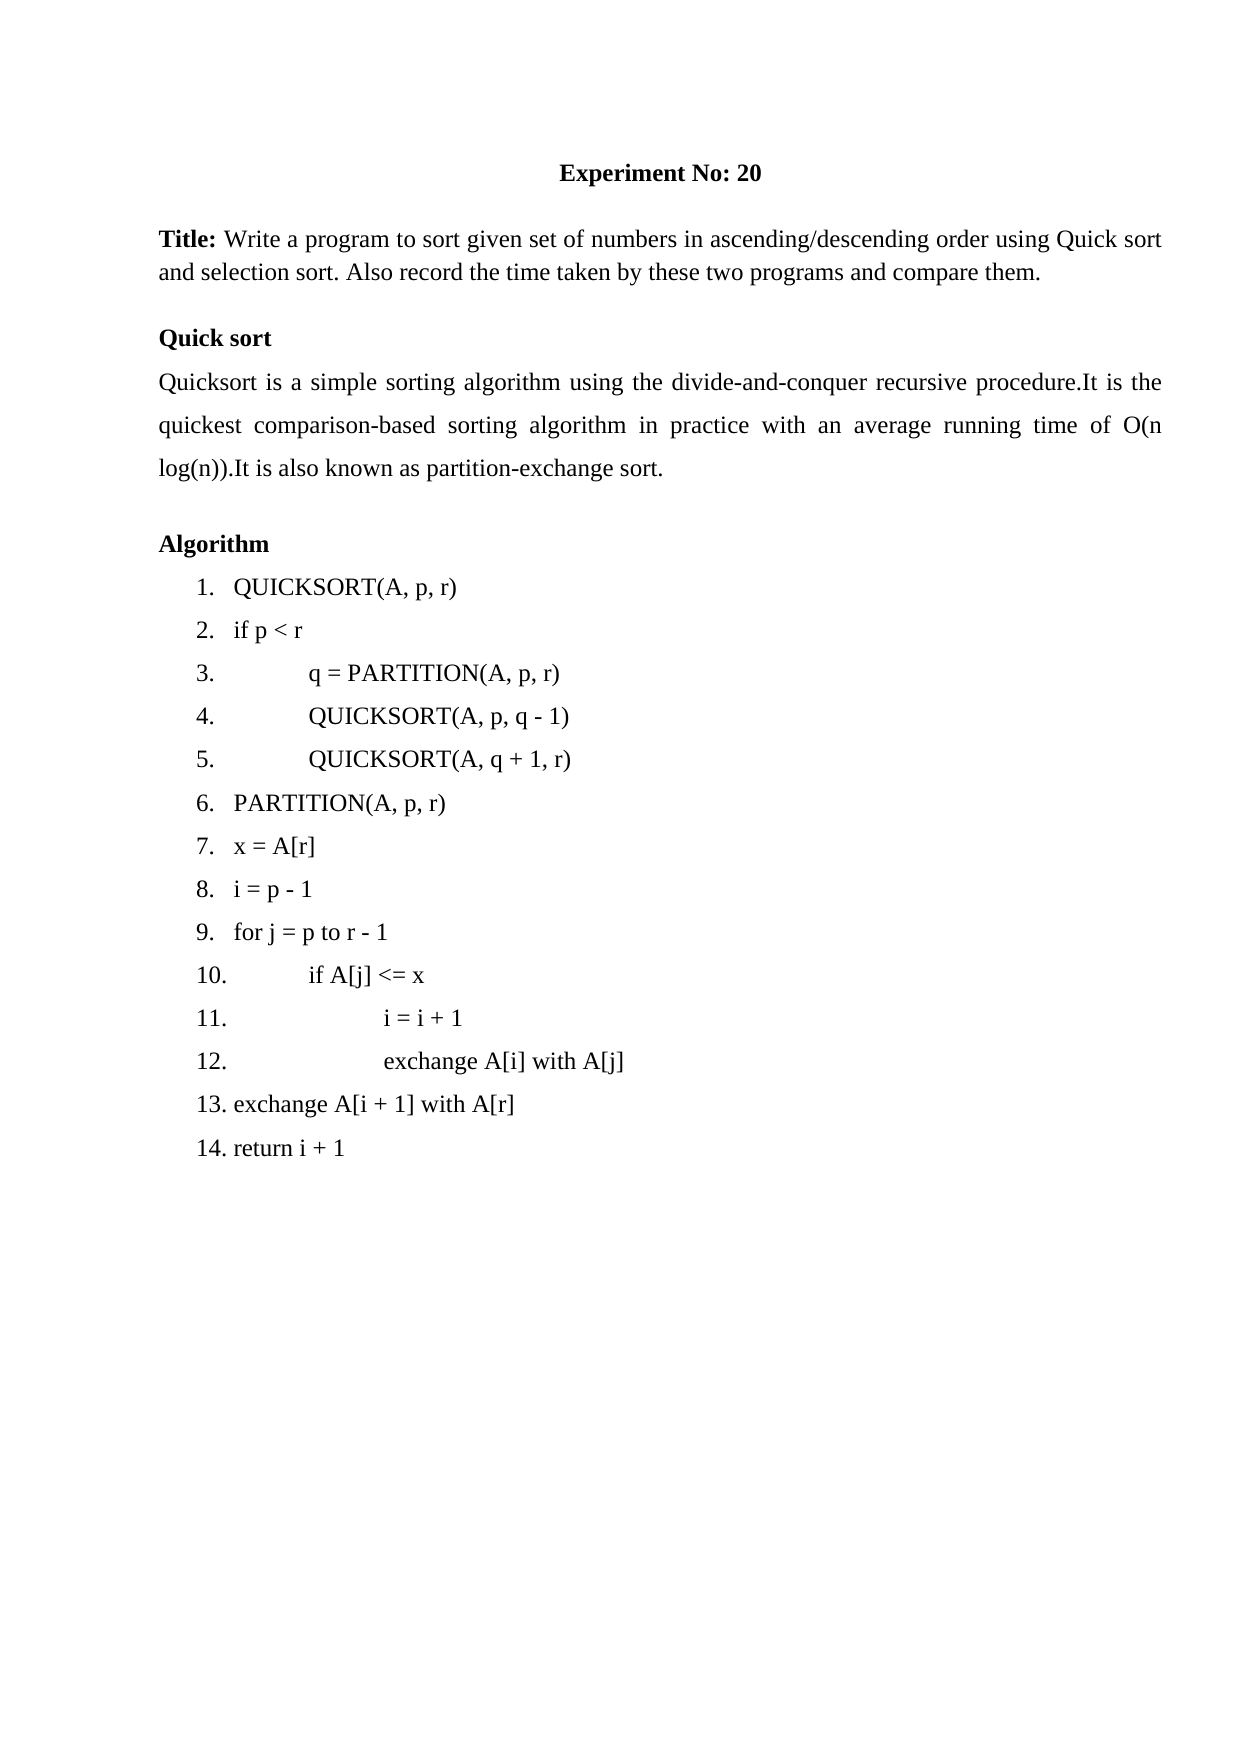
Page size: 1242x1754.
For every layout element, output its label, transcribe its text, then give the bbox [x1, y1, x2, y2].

text Experiment No: 20 [158, 158, 1162, 187]
list x = A[r] [196, 831, 1162, 859]
list QUICKSORT(A, p, r) [196, 572, 1162, 601]
text Quick sort [158, 323, 1162, 352]
list if A[j] <= x [196, 960, 1162, 989]
text Algorithm [158, 529, 1162, 558]
list q = PARTITION(A, p, r) [196, 658, 1162, 687]
list i = i + 1 [196, 1003, 1162, 1032]
list QUICKSORT(A, p, q - 1) [196, 701, 1162, 730]
list exchange A[i] with A[j] [196, 1046, 1162, 1075]
list if p < r [196, 615, 1162, 644]
text Title: Write a program to sort given set of numbers in ascending/descending order using Quick sort and selection sort. Also record the time taken by these two programs and compare them. [158, 224, 1162, 286]
list for j = p to r - 1 [196, 917, 1162, 946]
list PARTITION(A, p, r) [196, 788, 1162, 816]
list return i + 1 [196, 1133, 1162, 1161]
list exchange A[i + 1] with A[r] [196, 1089, 1162, 1118]
list i = p - 1 [196, 874, 1162, 903]
text Quicksort is a simple sorting algorithm using the divide-and-conquer recursive procedure.It is the quickest comparison-based sorting algorithm in practice with an average running time of O(n log(n)).It is also known as partition-exchange sort. [158, 367, 1162, 482]
list QUICKSORT(A, q + 1, r) [196, 744, 1162, 773]
